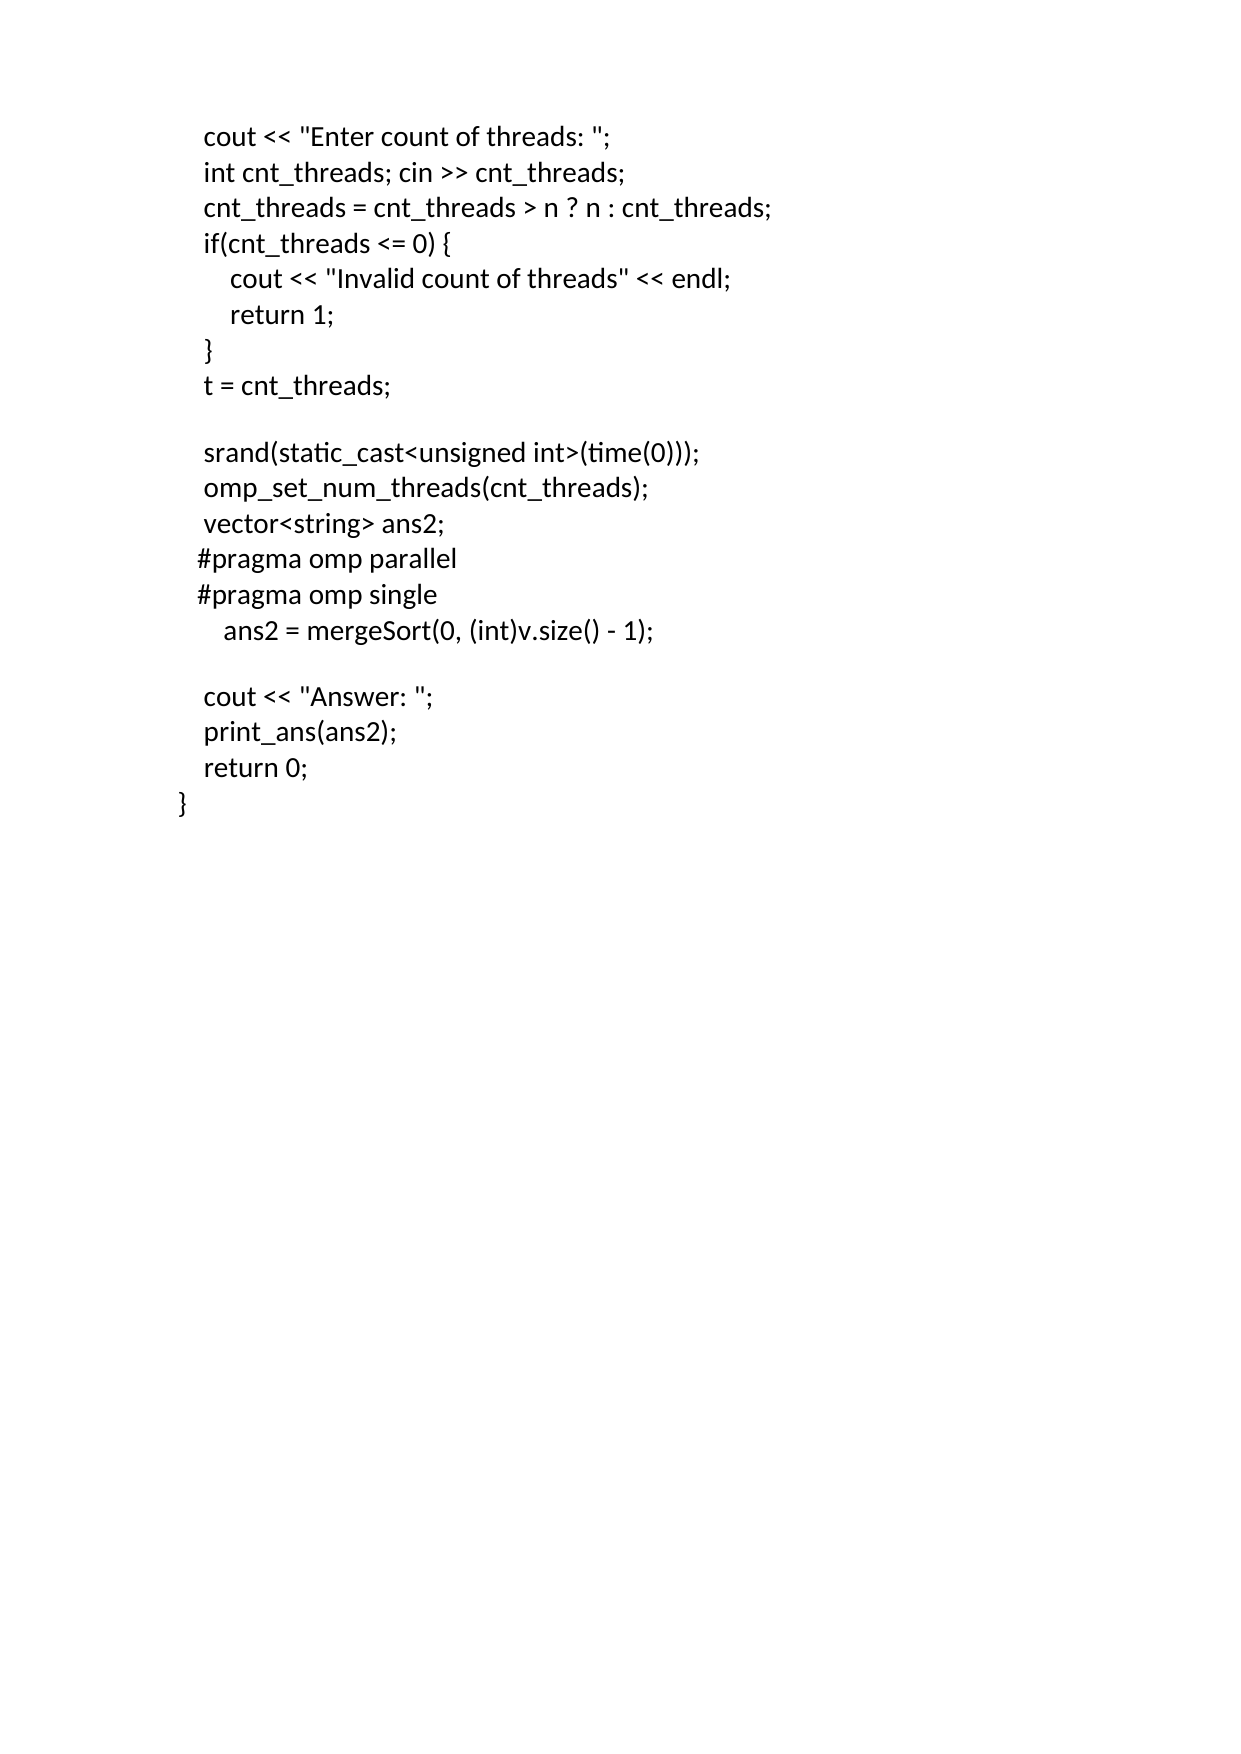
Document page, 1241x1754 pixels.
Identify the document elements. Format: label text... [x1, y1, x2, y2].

text } [177, 785, 1152, 820]
text t = cnt_threads; [177, 367, 1152, 403]
text vector<string> ans2; [177, 505, 1152, 541]
text cout << "Enter count of threads: "; [177, 118, 1152, 154]
text #pragma omp parallel [177, 541, 1152, 576]
text cout << "Answer: "; [177, 678, 1152, 713]
text return 0; [177, 749, 1152, 785]
text cnt_threads = cnt_threads > n ? n : cnt_threads; [177, 189, 1152, 225]
text } [177, 332, 1152, 367]
text print_ans(ans2); [177, 713, 1152, 749]
text if(cnt_threads <= 0) { [177, 225, 1152, 261]
text omp_set_num_threads(cnt_threads); [177, 469, 1152, 505]
text #pragma omp single [177, 576, 1152, 612]
text cout << "Invalid count of threads" << endl; [177, 261, 1152, 296]
text srand(static_cast<unsigned int>(time(0))); [177, 434, 1152, 469]
text ans2 = mergeSort(0, (int)v.size() - 1); [177, 612, 1152, 647]
text return 1; [177, 296, 1152, 332]
text int cnt_threads; cin >> cnt_threads; [177, 154, 1152, 189]
